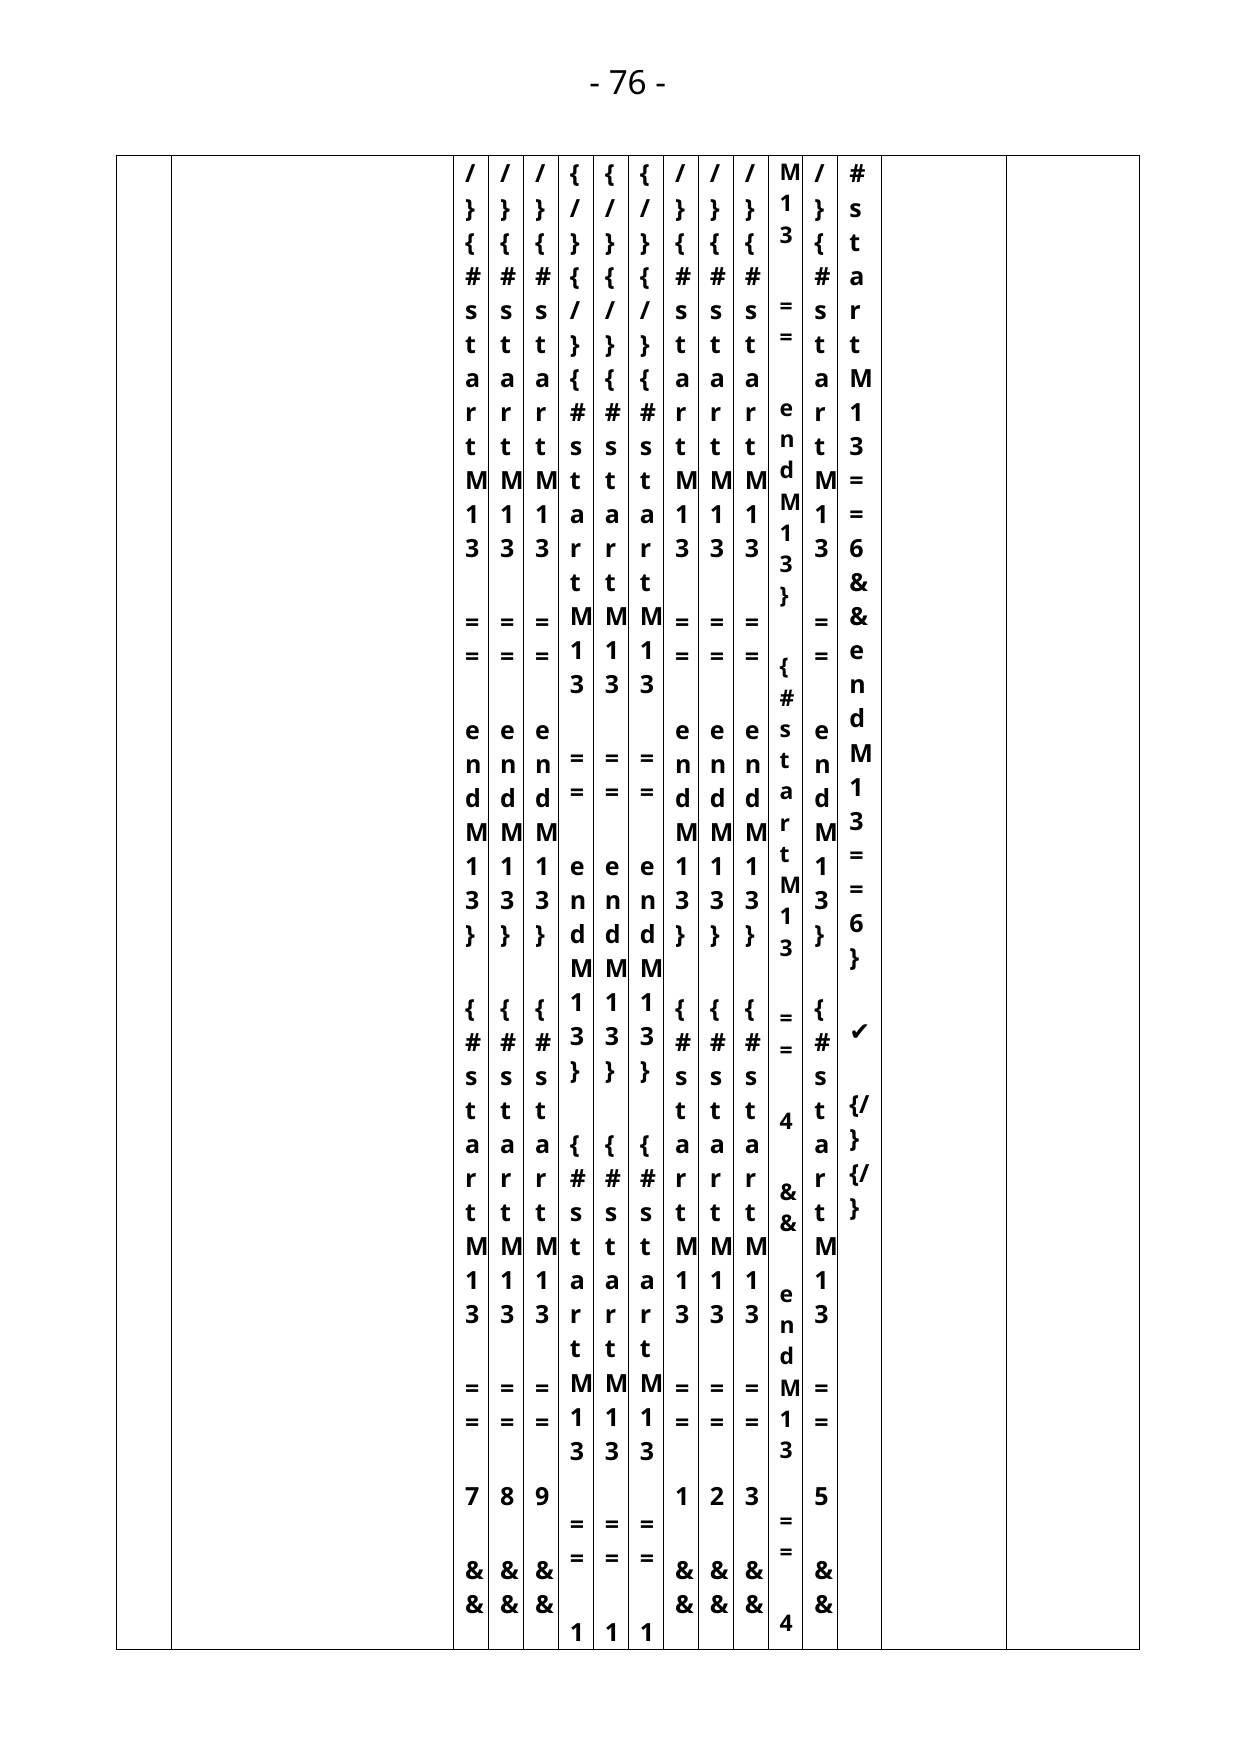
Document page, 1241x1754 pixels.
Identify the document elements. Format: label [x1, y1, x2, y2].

table_cell [699, 156, 733, 1649]
table_cell [734, 156, 768, 1649]
table_cell [803, 156, 837, 1649]
table_cell [1007, 156, 1139, 1649]
table_cell [594, 156, 628, 1649]
table_cell [629, 156, 663, 1649]
table_cell [882, 156, 1006, 1649]
table_cell [172, 156, 453, 1649]
table_cell [117, 156, 171, 1649]
table_cell [524, 156, 558, 1649]
table_cell [664, 156, 698, 1649]
table_cell [559, 156, 593, 1649]
table_cell [454, 156, 488, 1649]
table_cell [489, 156, 523, 1649]
table_cell [838, 156, 881, 1649]
table_cell [769, 156, 802, 1649]
